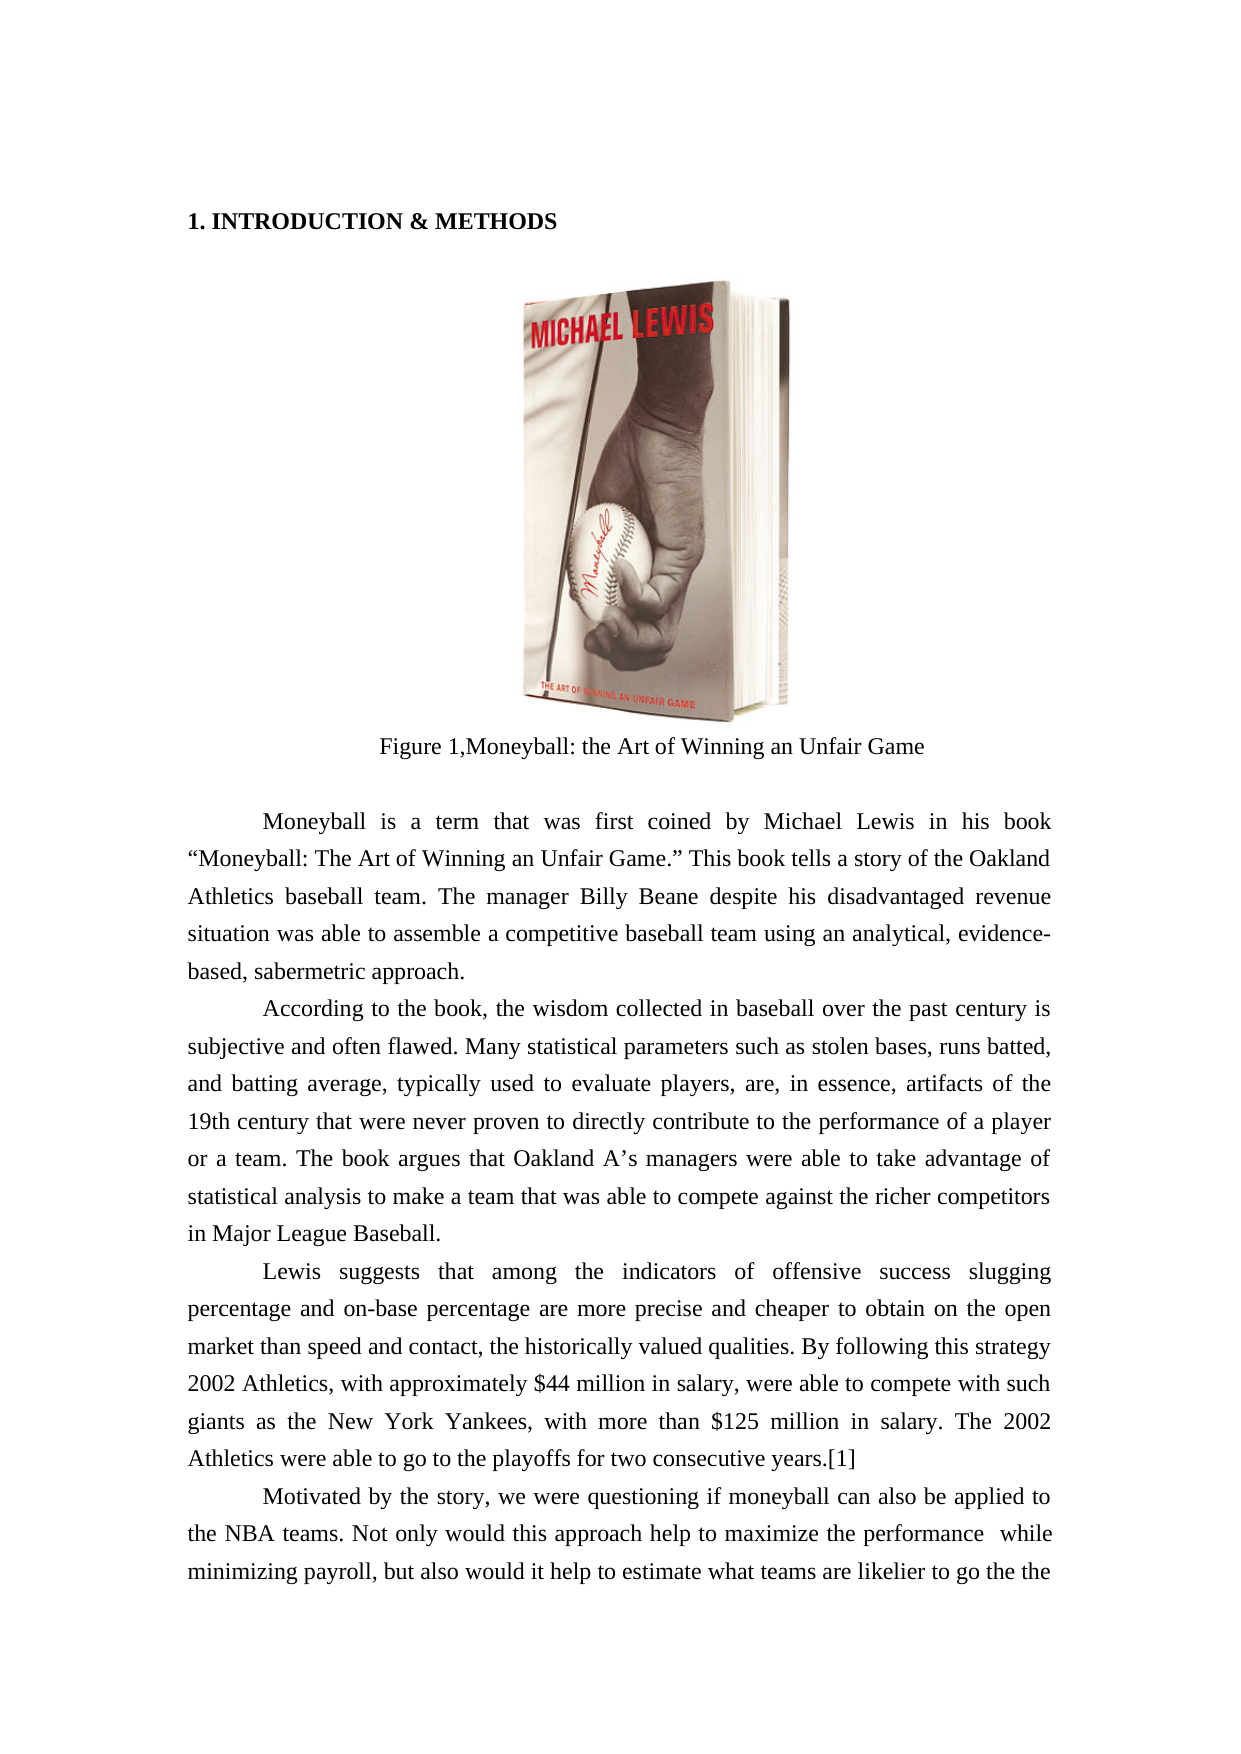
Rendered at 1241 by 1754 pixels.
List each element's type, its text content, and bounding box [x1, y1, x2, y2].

text Figure 1,Moneyball: the Art of Winning an Unfair Game [187, 727, 1053, 764]
picture [498, 277, 817, 726]
text Lewis suggests that among the indicators of offensive success slugging percentage and on-base percentage are more precise and cheaper to obtain on the open market than speed and contact, the historically valued qualities. By following this strategy 2002 Athletics, with approximately $44 million in salary, were able to compete with such giants as the New York Yankees, with more than $125 million in salary. The 2002 Athletics were able to go to the playoffs for two consecutive years.[1] [187, 1252, 1053, 1477]
text Moneyball is a term that was first coined by Michael Lewis in his book “Moneyball: The Art of Winning an Unfair Game.” This book tells a story of the Oakland Athletics baseball team. The manager Billy Beane despite his disadvantaged revenue situation was able to assemble a competitive baseball team using an analytical, evidence-based, sabermetric approach. [187, 802, 1053, 989]
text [187, 1477, 1053, 1589]
text According to the book, the wisdom collected in baseball over the past century is subjective and often flawed. Many statistical parameters such as stolen bases, runs batted, and batting average, typically used to evaluate players, are, in essence, artifacts of the 19th century that were never proven to directly contribute to the performance of a player or a team. The book argues that Oakland A’s managers were able to take advantage of statistical analysis to make a team that was able to compete against the richer competitors in Major League Baseball. [187, 989, 1053, 1252]
text 1. INTRODUCTION & METHODS [187, 202, 1053, 239]
